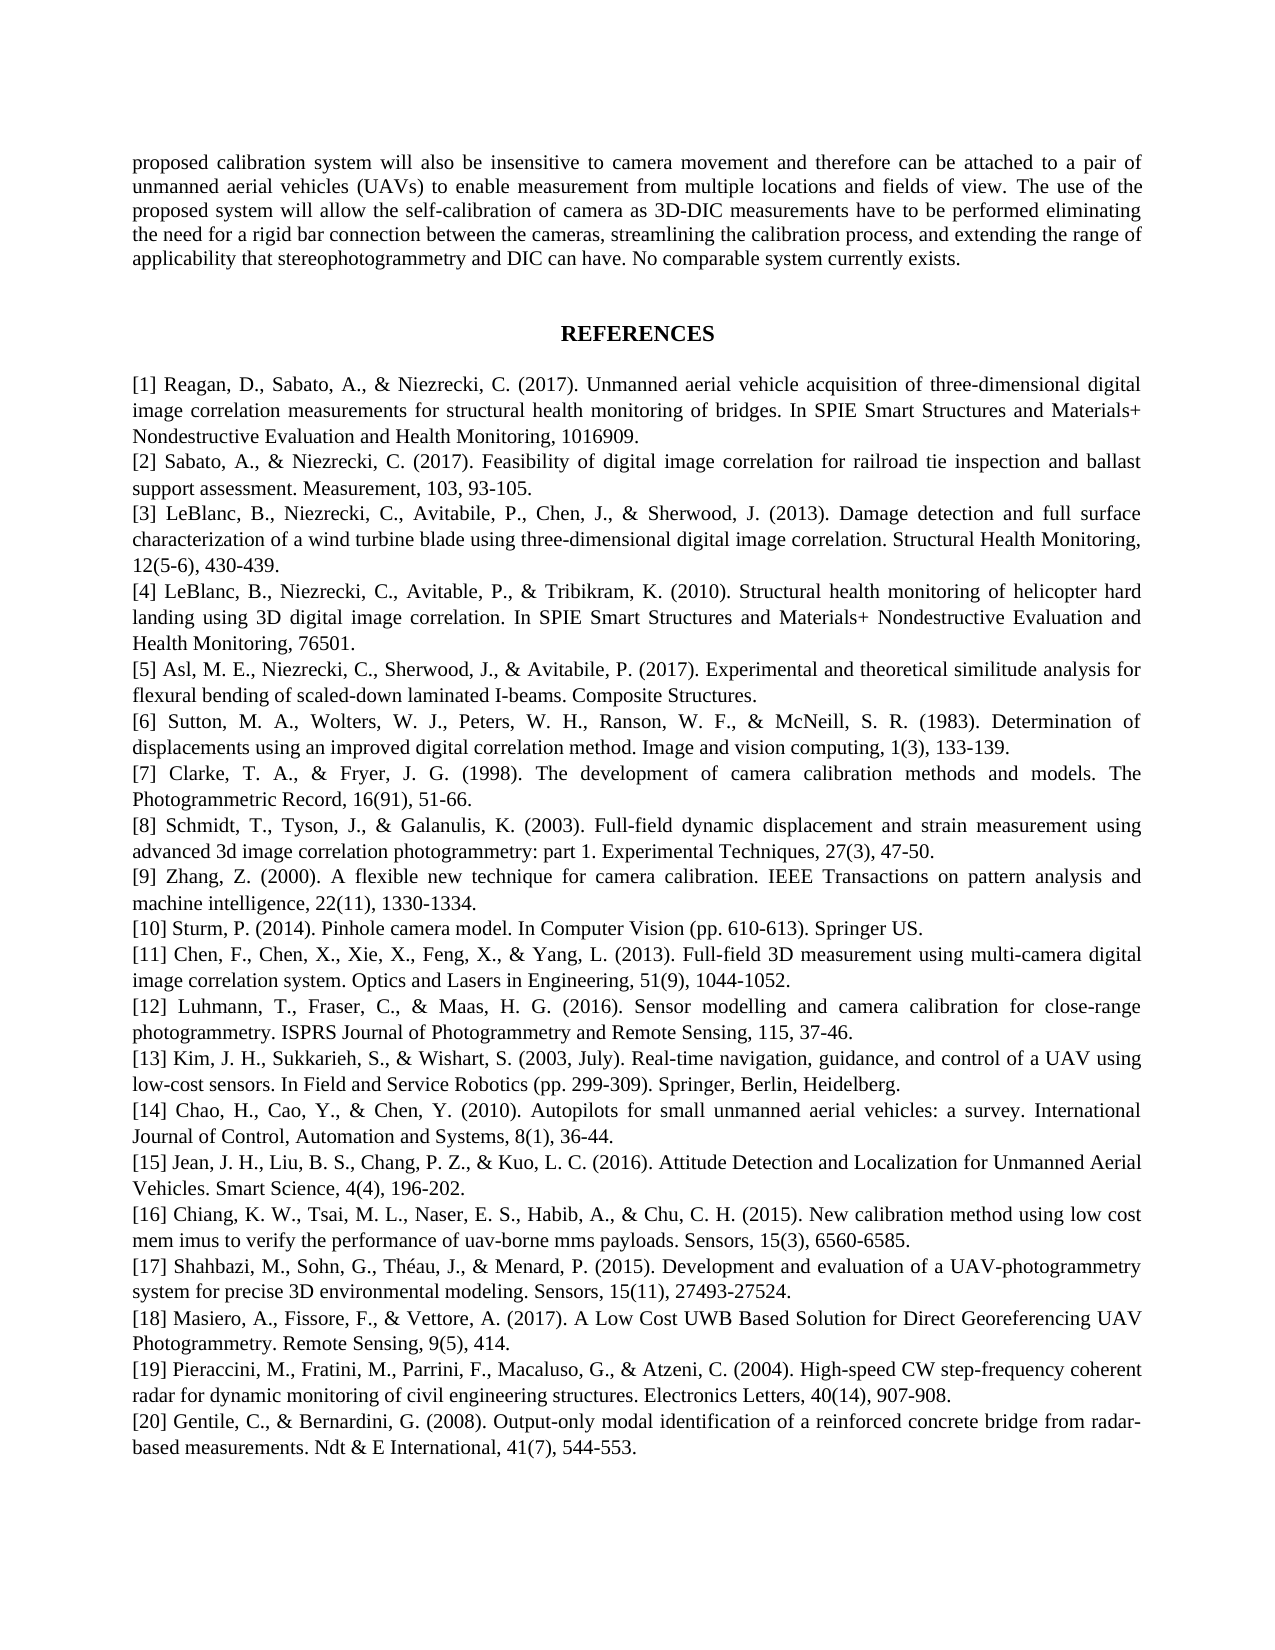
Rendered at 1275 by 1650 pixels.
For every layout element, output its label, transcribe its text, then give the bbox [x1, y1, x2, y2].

text [13] Kim, J. H., Sukkarieh, S., & Wishart, S. (2003, July). Real-time navigation, guidance, and control of a UAV using low-cost sensors. In Field and Service Robotics (pp. 299-309). Springer, Berlin, Heidelberg. [132, 1046, 1143, 1096]
text References [132, 320, 1143, 347]
text [12] Luhmann, T., Fraser, C., & Maas, H. G. (2016). Sensor modelling and camera calibration for close-range photogrammetry. ISPRS Journal of Photogrammetry and Remote Sensing, 115, 37-46. [132, 994, 1143, 1044]
text [6] Sutton, M. A., Wolters, W. J., Peters, W. H., Ranson, W. F., & McNeill, S. R. (1983). Determination of displacements using an improved digital correlation method. Image and vision computing, 1(3), 133-139. [132, 709, 1143, 759]
text [1] Reagan, D., Sabato, A., & Niezrecki, C. (2017). Unmanned aerial vehicle acquisition of three-dimensional digital image correlation measurements for structural health monitoring of bridges. In SPIE Smart Structures and Materials+ Nondestructive Evaluation and Health Monitoring, 1016909. [132, 372, 1143, 448]
text [7] Clarke, T. A., & Fryer, J. G. (1998). The development of camera calibration methods and models. The Photogrammetric Record, 16(91), 51-66. [132, 761, 1143, 811]
text [5] Asl, M. E., Niezrecki, C., Sherwood, J., & Avitabile, P. (2017). Experimental and theoretical similitude analysis for flexural bending of scaled-down laminated I-beams. Composite Structures. [132, 657, 1143, 707]
text [18] Masiero, A., Fissore, F., & Vettore, A. (2017). A Low Cost UWB Based Solution for Direct Georeferencing UAV Photogrammetry. Remote Sensing, 9(5), 414. [132, 1305, 1143, 1355]
text [16] Chiang, K. W., Tsai, M. L., Naser, E. S., Habib, A., & Chu, C. H. (2015). New calibration method using low cost mem imus to verify the performance of uav-borne mms payloads. Sensors, 15(3), 6560-6585. [132, 1202, 1143, 1252]
text [15] Jean, J. H., Liu, B. S., Chang, P. Z., & Kuo, L. C. (2016). Attitude Detection and Localization for Unmanned Aerial Vehicles. Smart Science, 4(4), 196-202. [132, 1150, 1143, 1200]
text [3] LeBlanc, B., Niezrecki, C., Avitabile, P., Chen, J., & Sherwood, J. (2013). Damage detection and full surface characterization of a wind turbine blade using three-dimensional digital image correlation. Structural Health Monitoring, 12(5-6), 430-439. [132, 501, 1143, 577]
text [10] Sturm, P. (2014). Pinhole camera model. In Computer Vision (pp. 610-613). Springer US. [132, 916, 1143, 940]
text [4] LeBlanc, B., Niezrecki, C., Avitable, P., & Tribikram, K. (2010). Structural health monitoring of helicopter hard landing using 3D digital image correlation. In SPIE Smart Structures and Materials+ Nondestructive Evaluation and Health Monitoring, 76501. [132, 579, 1143, 655]
text [9] Zhang, Z. (2000). A flexible new technique for camera calibration. IEEE Transactions on pattern analysis and machine intelligence, 22(11), 1330-1334. [132, 864, 1143, 914]
text [19] Pieraccini, M., Fratini, M., Parrini, F., Macaluso, G., & Atzeni, C. (2004). High-speed CW step-frequency coherent radar for dynamic monitoring of civil engineering structures. Electronics Letters, 40(14), 907-908. [132, 1357, 1143, 1407]
text [2] Sabato, A., & Niezrecki, C. (2017). Feasibility of digital image correlation for railroad tie inspection and ballast support assessment. Measurement, 103, 93-105. [132, 449, 1143, 499]
text [14] Chao, H., Cao, Y., & Chen, Y. (2010). Autopilots for small unmanned aerial vehicles: a survey. International Journal of Control, Automation and Systems, 8(1), 36-44. [132, 1098, 1143, 1148]
text [20] Gentile, C., & Bernardini, G. (2008). Output-only modal identification of a reinforced concrete bridge from radar-based measurements. Ndt & E International, 41(7), 544-553. [132, 1409, 1143, 1459]
text [11] Chen, F., Chen, X., Xie, X., Feng, X., & Yang, L. (2013). Full-field 3D measurement using multi-camera digital image correlation system. Optics and Lasers in Engineering, 51(9), 1044-1052. [132, 942, 1143, 992]
text [17] Shahbazi, M., Sohn, G., Théau, J., & Menard, P. (2015). Development and evaluation of a UAV-photogrammetry system for precise 3D environmental modeling. Sensors, 15(11), 27493-27524. [132, 1253, 1143, 1303]
text [8] Schmidt, T., Tyson, J., & Galanulis, K. (2003). Full‐field dynamic displacement and strain measurement using advanced 3d image correlation photogrammetry: part 1. Experimental Techniques, 27(3), 47-50. [132, 813, 1143, 863]
